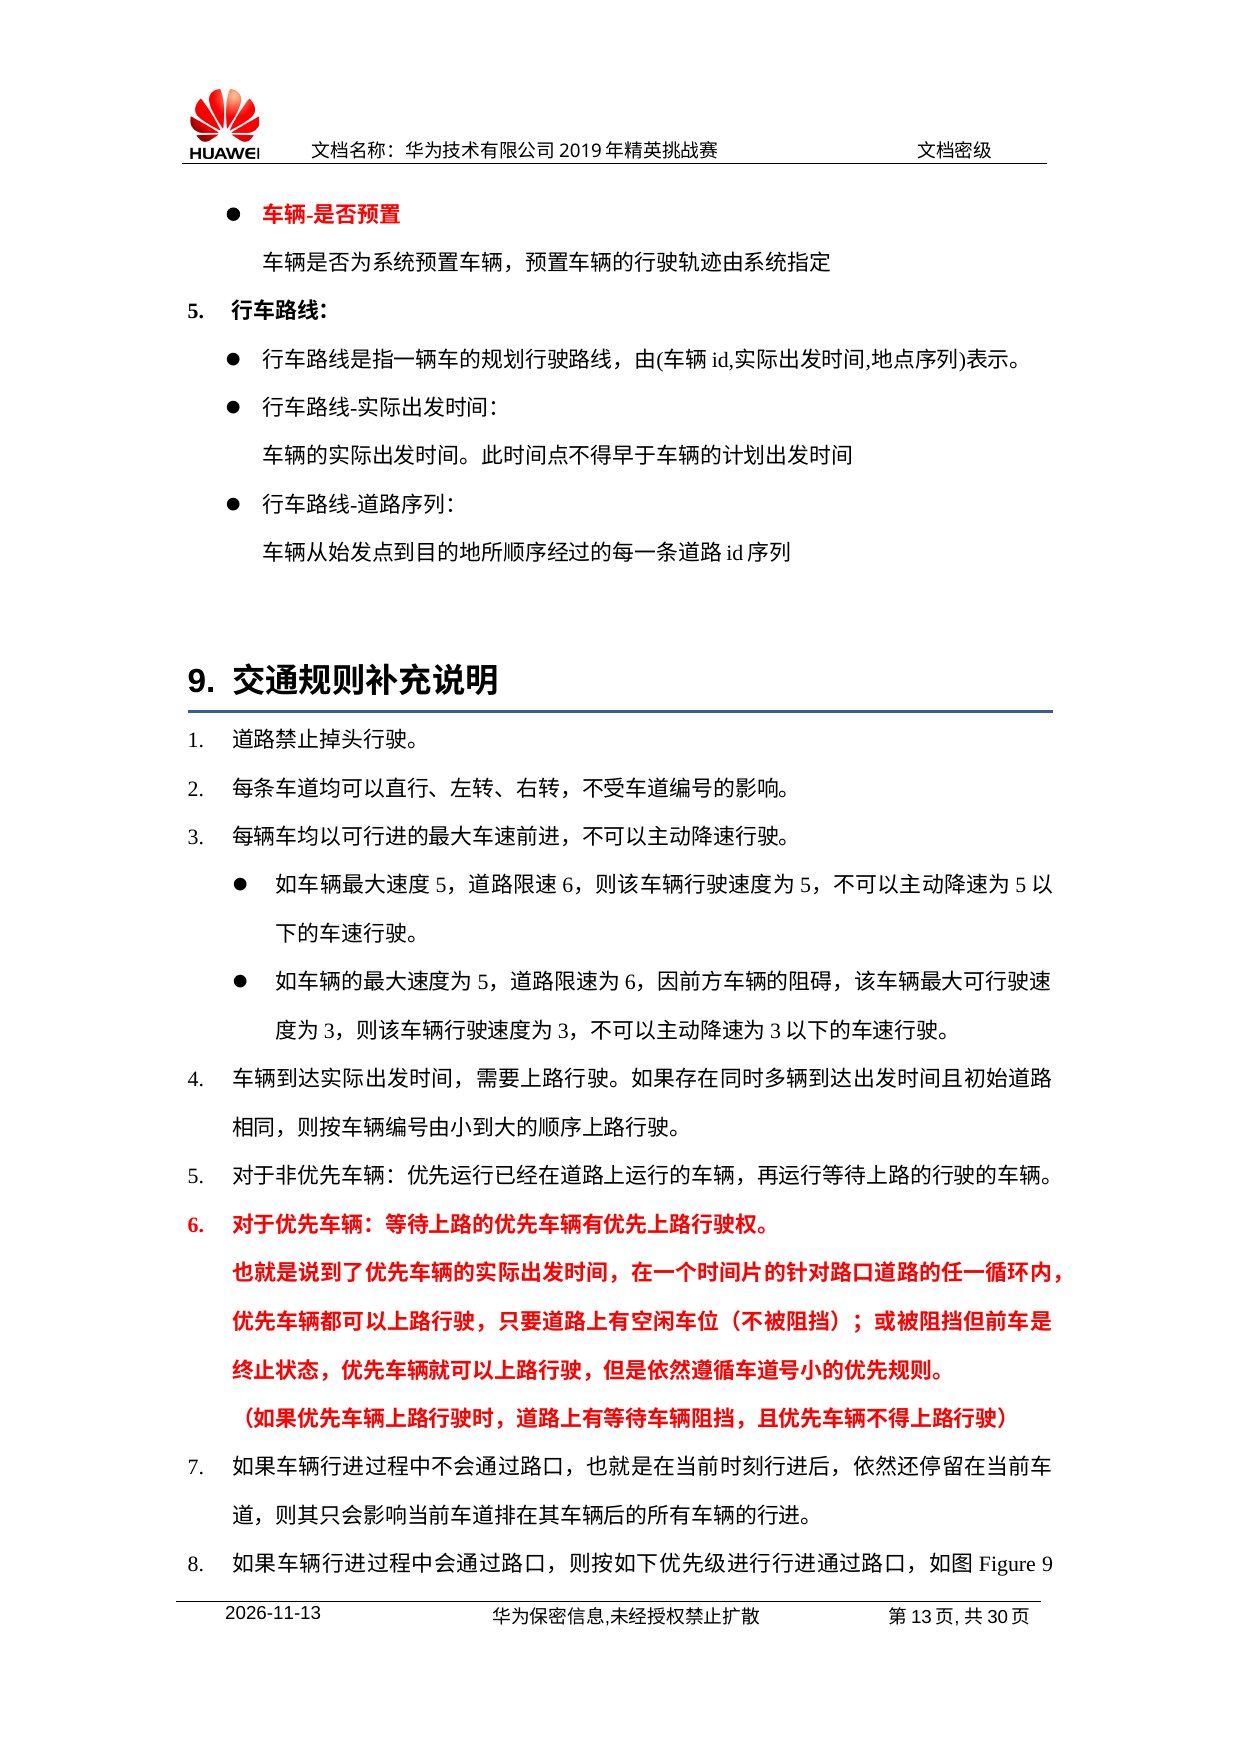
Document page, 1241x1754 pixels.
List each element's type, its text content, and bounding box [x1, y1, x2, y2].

list 如车辆的最大速度为5，道路限速为6，因前方车辆的阻碍，该车辆最大可行驶速度为3，则该车辆行驶速度为3，不可以主动降速为3以下的车速行驶。 [232, 964, 1053, 1045]
list 道路禁止掉头行驶。 [187, 722, 1053, 754]
list 每辆车均以可行进的最大车速前进，不可以主动降速行驶。 [187, 818, 1053, 851]
list 行车路线是指一辆车的规划行驶路线，由(车辆id,实际出发时间,地点序列)表示。 [225, 341, 1053, 374]
list 车辆的实际出发时间。此时间点不得早于车辆的计划出发时间 [262, 438, 1053, 470]
list 如车辆最大速度5，道路限速6，则该车辆行驶速度为5，不可以主动降速为5以下的车速行驶。 [232, 867, 1053, 948]
list 行车路线-道路序列： [225, 486, 1053, 519]
list 每条车道均可以直行、左转、右转，不受车道编号的影响。 [187, 770, 1053, 803]
subtitle 交通规则补充说明 [187, 645, 1053, 713]
list 车辆到达实际出发时间，需要上路行驶。如果存在同时多辆到达出发时间且初始道路相同，则按车辆编号由小到大的顺序上路行驶。 [187, 1061, 1053, 1142]
list 车辆从始发点到目的地所顺序经过的每一条道路id序列 [262, 534, 1053, 567]
picture [190, 89, 260, 159]
list 也就是说到了优先车辆的实际出发时间，在一个时间片的针对路口道路的任一循环内，优先车辆都可以上路行驶，只要道路上有空闲车位（不被阻挡）；或被阻挡但前车是终止状态，优先车辆就可以上路行驶，但是依然遵循车道号小的优先规则。 [232, 1255, 1053, 1385]
list 对于非优先车辆：优先运行已经在道路上运行的车辆，再运行等待上路的行驶的车辆。 [187, 1158, 1053, 1191]
list 行车路线-实际出发时间： [225, 389, 1053, 422]
list 如果车辆行进过程中会通过路口，则按如下优先级进行行进通过路口，如图Figure 9：通过路口车辆行进顺序中红线顺序所示： [187, 1546, 1053, 1578]
list 对于优先车辆：等待上路的优先车辆有优先上路行驶权。 [187, 1206, 1053, 1239]
list 如果车辆行进过程中不会通过路口，也就是在当前时刻行进后，依然还停留在当前车道，则其只会影响当前车道排在其车辆后的所有车辆的行进。 [187, 1449, 1053, 1530]
list 行车路线： [187, 293, 1053, 325]
list 车辆是否为系统预置车辆，预置车辆的行驶轨迹由系统指定 [262, 244, 1053, 277]
list 车辆-是否预置 [225, 196, 1053, 229]
list （如果优先车辆上路行驶时，道路上有等待车辆阻挡，且优先车辆不得上路行驶） [232, 1401, 1053, 1433]
